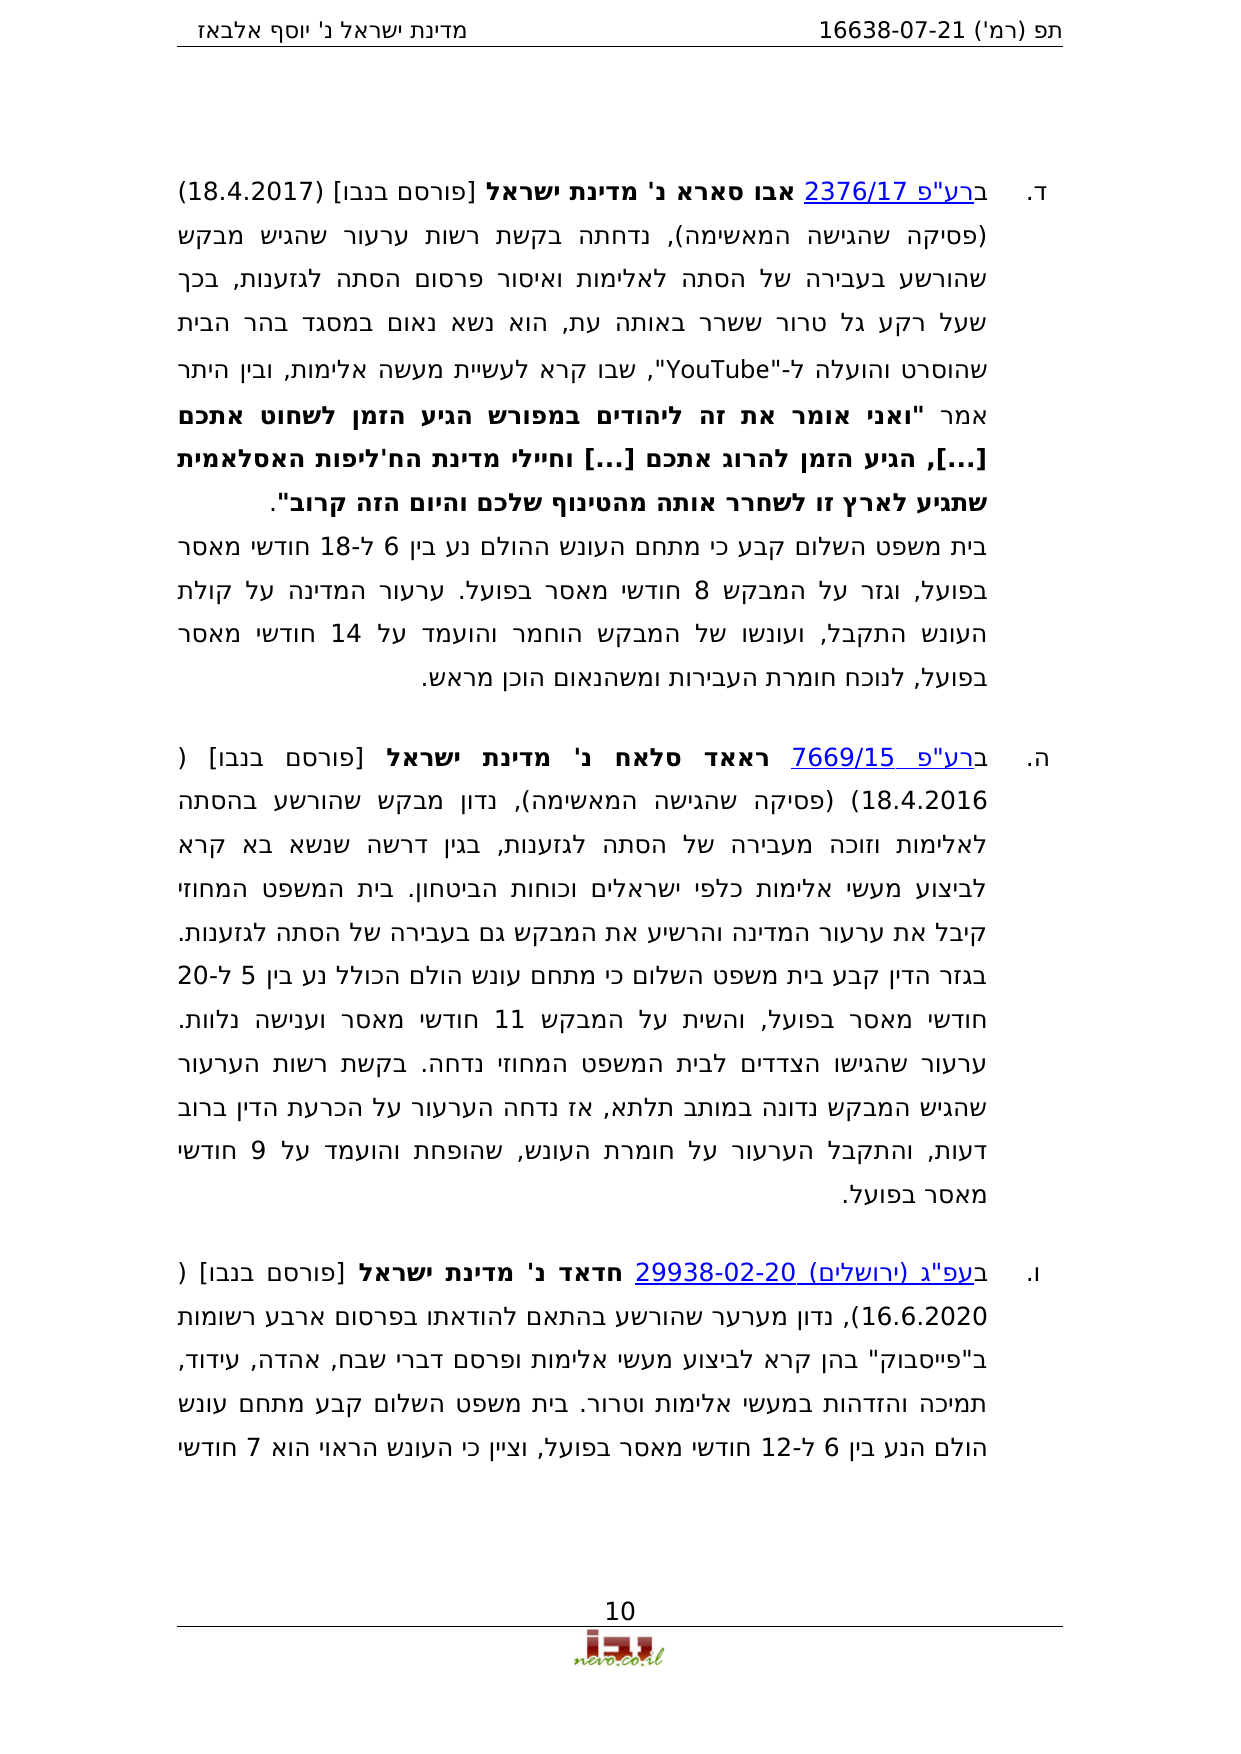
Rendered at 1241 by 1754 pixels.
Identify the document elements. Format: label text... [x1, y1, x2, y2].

list בית משפט השלום קבע כי מתחם העונש ההולם נע בין 6 ל-18 חודשי מאסר בפועל, וגזר על המבקש 8 חודשי מאסר בפועל. ערעור המדינה על קולת העונש התקבל, ועונשו של המבקש הוחמר והועמד על 14 חודשי מאסר בפועל, לנוכח חומרת העבירות ומשהנאום הוכן מראש. [177, 532, 988, 692]
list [177, 1258, 1026, 1462]
list ברע"פ 2376/17 אבו סארא נ' מדינת ישראל [פורסם בנבו] (18.4.2017) (פסיקה שהגישה המאשימה), נדחתה בקשת רשות ערעור שהגיש מבקש שהורשע בעבירה של הסתה לאלימות ואיסור פרסום הסתה לגזענות, בכך שעל רקע גל טרור ששרר באותה עת, הוא נשא נאום במסגד בהר הבית שהוסרט והועלה ל-"YouTube", שבו קרא לעשיית מעשה אלימות, ובין היתר אמר "ואני אומר את זה ליהודים במפורש הגיע הזמן לשחוט אתכם [...], הגיע הזמן להרוג אתכם [...] וחיילי מדינת הח'ליפות האסלאמית שתגיע לארץ זו לשחרר אותה מהטינוף שלכם והיום הזה קרוב". [177, 177, 1026, 517]
picture [574, 1629, 666, 1667]
list ברע"פ 7669/15 ראאד סלאח נ' מדינת ישראל [פורסם בנבו] (18.4.2016) (פסיקה שהגישה המאשימה), נדון מבקש שהורשע בהסתה לאלימות וזוכה מעבירה של הסתה לגזענות, בגין דרשה שנשא בא קרא לביצוע מעשי אלימות כלפי ישראלים וכוחות הביטחון. בית המשפט המחוזי קיבל את ערעור המדינה והרשיע את המבקש גם בעבירה של הסתה לגזענות. בגזר הדין קבע בית משפט השלום כי מתחם עונש הולם הכולל נע בין 5 ל-20 חודשי מאסר בפועל, והשית על המבקש 11 חודשי מאסר וענישה נלוות. ערעור שהגישו הצדדים לבית המשפט המחוזי נדחה. בקשת רשות הערעור שהגיש המבקש נדונה במותב תלתא, אז נדחה הערעור על הכרעת הדין ברוב דעות, והתקבל הערעור על חומרת העונש, שהופחת והועמד על 9 חודשי מאסר בפועל. [177, 743, 1026, 1209]
